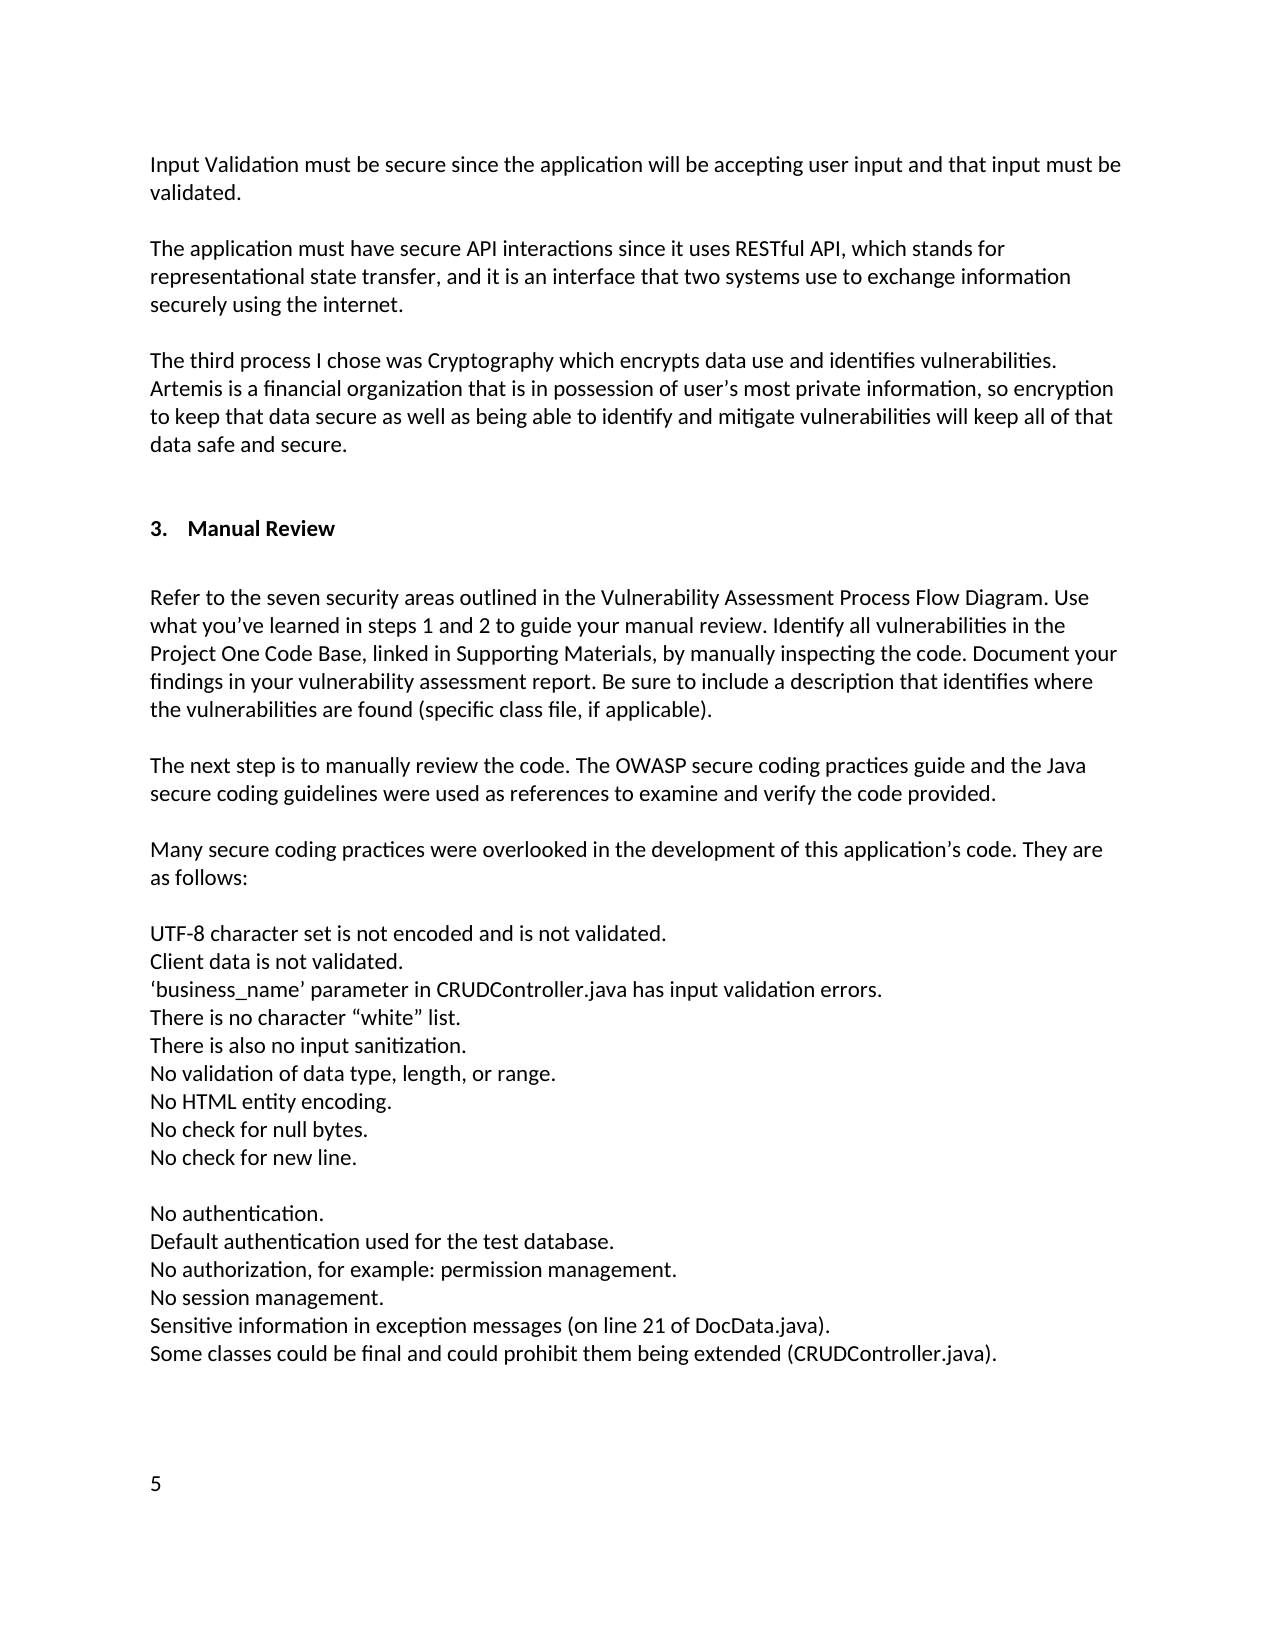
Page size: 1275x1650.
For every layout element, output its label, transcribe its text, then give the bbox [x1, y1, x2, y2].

text Some classes could be final and could prohibit them being extended (CRUDController.java). [150, 1339, 1125, 1367]
text No HTML entity encoding. [150, 1087, 1125, 1115]
subtitle Manual Review [150, 514, 1125, 542]
text Default authentication used for the test database. [150, 1227, 1125, 1255]
text No authentication. [150, 1199, 1125, 1227]
text UTF-8 character set is not encoded and is not validated. [150, 919, 1125, 947]
text The application must have secure API interactions since it uses RESTful API, which stands for representational state transfer, and it is an interface that two systems use to exchange information securely using the internet. [150, 234, 1125, 318]
text ‘business_name’ parameter in CRUDController.java has input validation errors. [150, 975, 1125, 1003]
text No authorization, for example: permission management. [150, 1255, 1125, 1283]
text No validation of data type, length, or range. [150, 1059, 1125, 1087]
text No session management. [150, 1283, 1125, 1311]
text Client data is not validated. [150, 947, 1125, 975]
text Many secure coding practices were overlooked in the development of this application’s code. They are as follows: [150, 835, 1125, 891]
text Input Validation must be secure since the application will be accepting user input and that input must be validated. [150, 150, 1125, 206]
text No check for null bytes. [150, 1115, 1125, 1143]
text The third process I chose was Cryptography which encrypts data use and identifies vulnerabilities. Artemis is a financial organization that is in possession of user’s most private information, so encryption to keep that data secure as well as being able to identify and mitigate vulnerabilities will keep all of that data safe and secure. [150, 346, 1125, 458]
text There is also no input sanitization. [150, 1031, 1125, 1059]
text Sensitive information in exception messages (on line 21 of DocData.java). [150, 1311, 1125, 1339]
text No check for new line. [150, 1143, 1125, 1171]
text There is no character “white” list. [150, 1003, 1125, 1031]
text Refer to the seven security areas outlined in the Vulnerability Assessment Process Flow Diagram. Use what you’ve learned in steps 1 and 2 to guide your manual review. Identify all vulnerabilities in the Project One Code Base, linked in Supporting Materials, by manually inspecting the code. Document your findings in your vulnerability assessment report. Be sure to include a description that identifies where the vulnerabilities are found (specific class file, if applicable). [150, 583, 1125, 723]
text The next step is to manually review the code. The OWASP secure coding practices guide and the Java secure coding guidelines were used as references to examine and verify the code provided. [150, 751, 1125, 807]
